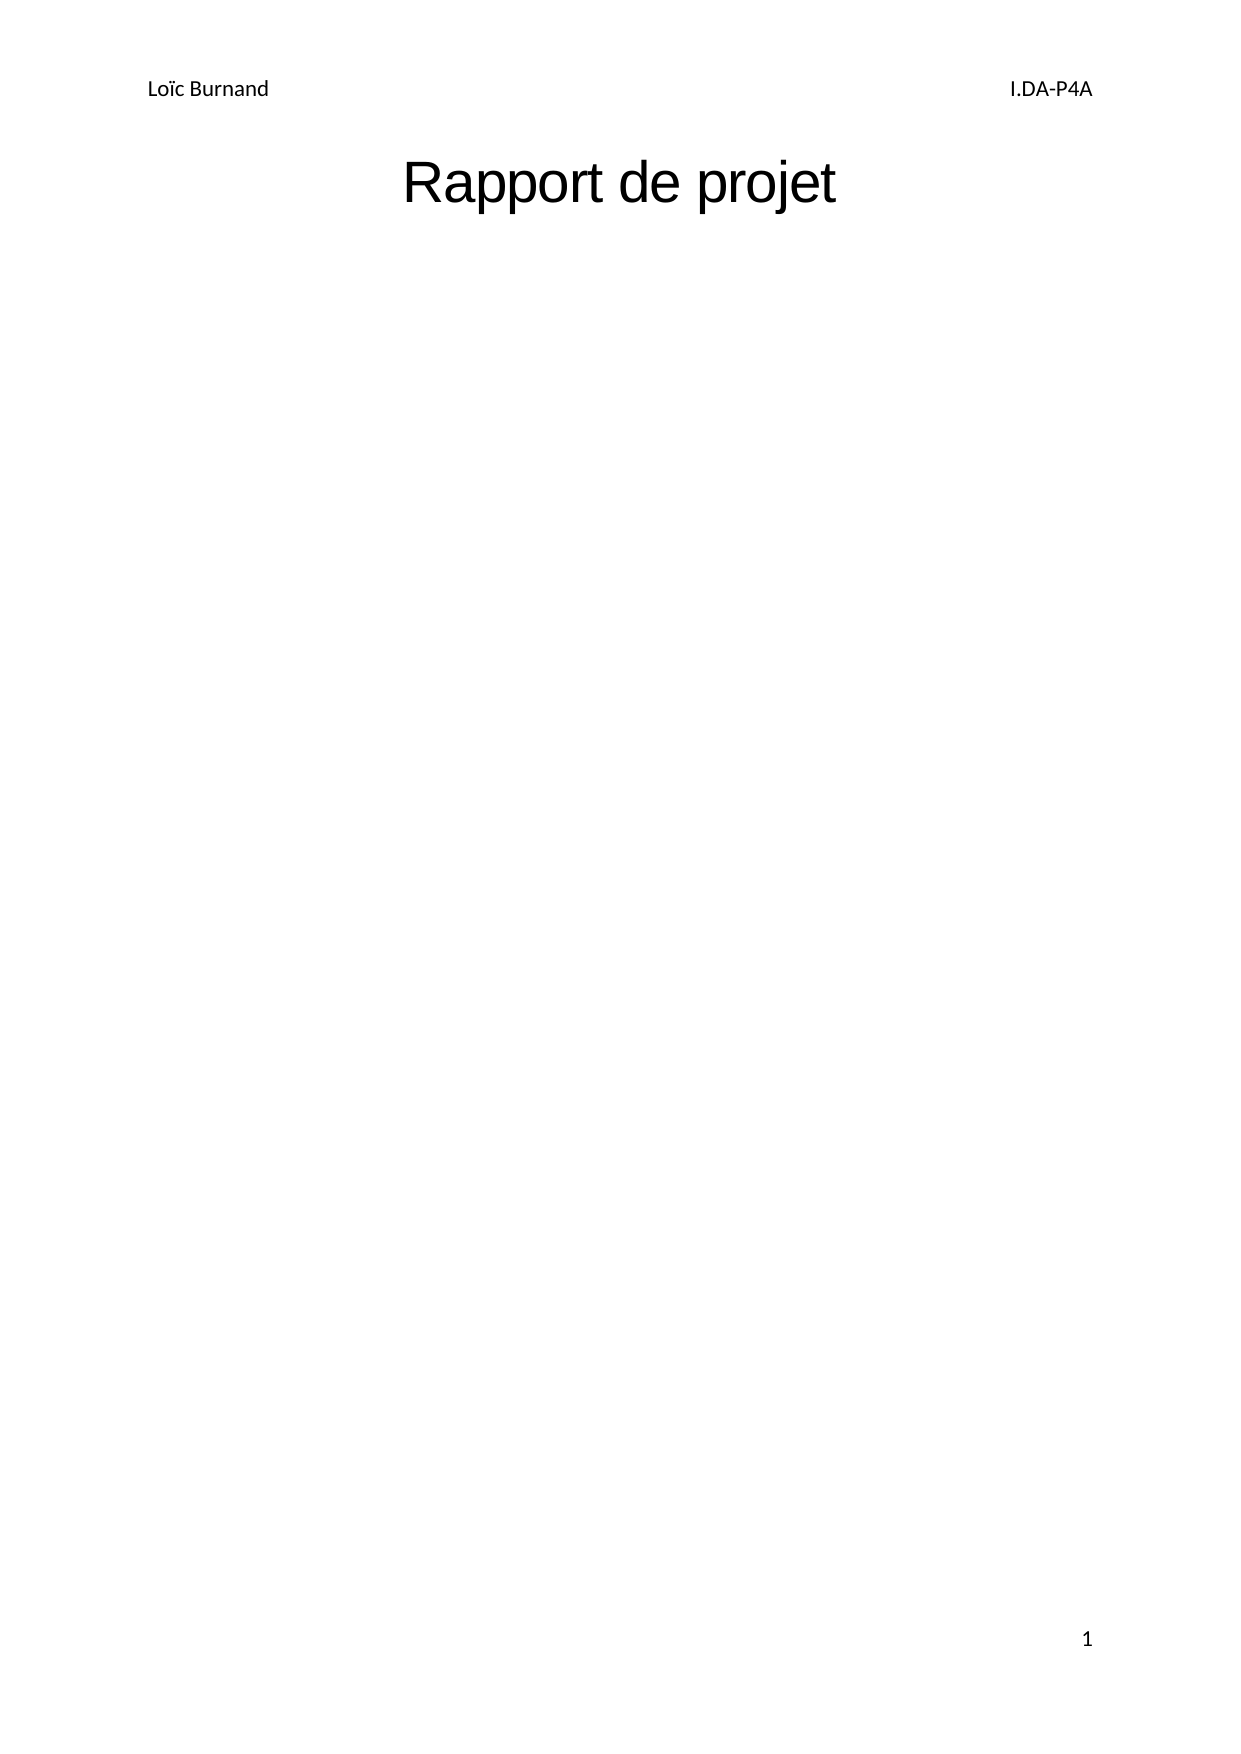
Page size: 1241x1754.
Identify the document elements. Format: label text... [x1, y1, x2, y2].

title Rapport de projet [148, 148, 1093, 215]
